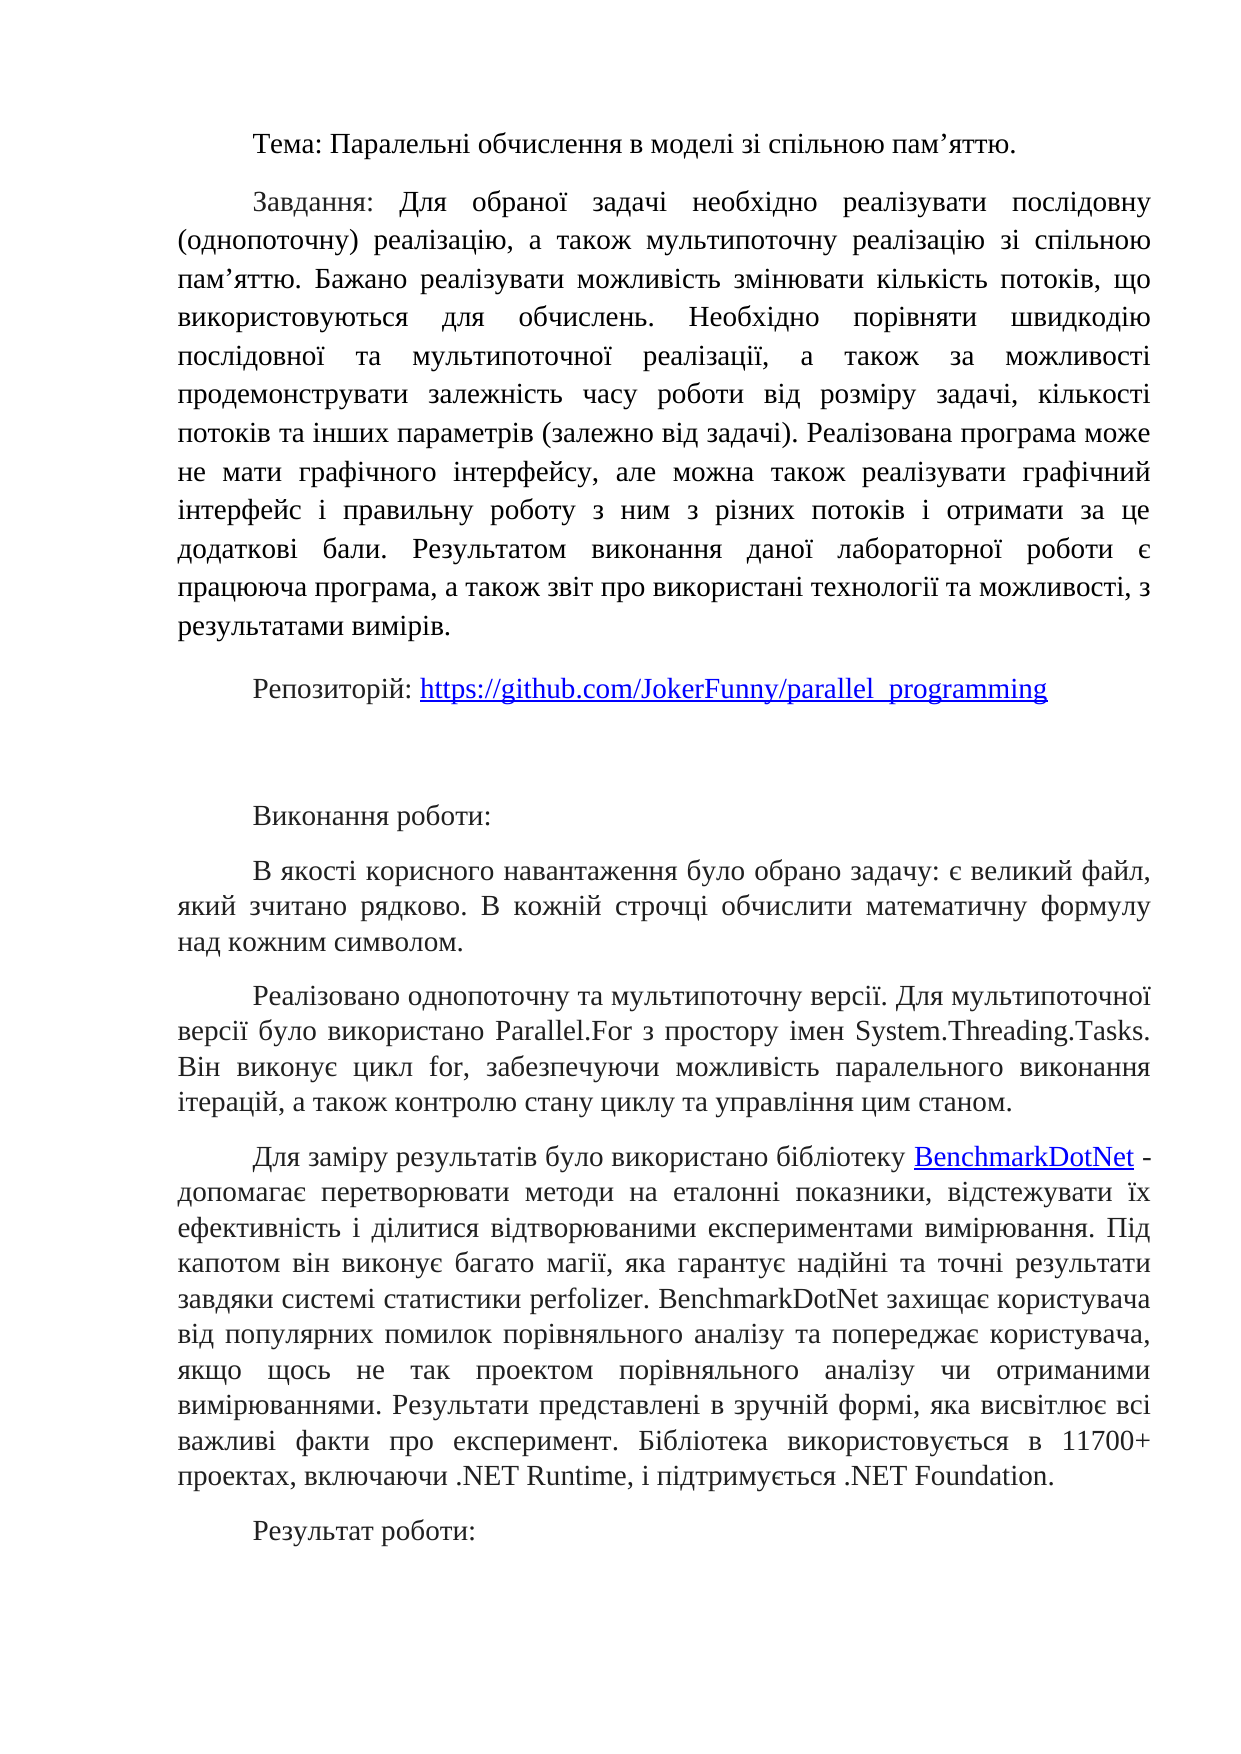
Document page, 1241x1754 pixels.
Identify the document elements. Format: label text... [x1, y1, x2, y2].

text Реалізовано однопоточну та мультипоточну версії. Для мультипоточної версії було використано Parallel.For з простору імен System.Threading.Tasks. Він виконує цикл for, забезпечуючи можливість паралельного виконання ітерацій, а також контролю стану циклу та управління цим станом. [177, 978, 1152, 1118]
text В якості корисного навантаження було обрано задачу: є великий файл, який зчитано рядково. В кожній строчці обчислити математичну формулу над кожним символом. [177, 853, 1152, 957]
text Завдання: Для обраної задачі необхідно реалізувати послідовну (однопоточну) реалізацію, а також мультипоточну реалізацію зі спільною пам’яттю. Бажано реалізувати можливість змінювати кількість потоків, що використовуються для обчислень. Необхідно порівняти швидкодію послідовної та мультипоточної реалізації, а також за можливості продемонструвати залежність часу роботи від розміру задачі, кількості потоків та інших параметрів (залежно від задачі). Реалізована програма може не мати графічного інтерфейсу, але можна також реалізувати графічний інтерфейс і правильну роботу з ним з різних потоків і отримати за це додаткові бали. Результатом виконання даної лабораторної роботи є працююча програма, а також звіт про використані технології та можливості, з результатами вимірів. [177, 184, 1152, 641]
text Для заміру результатів було використано бібліотеку BenchmarkDotNet - допомагає перетворювати методи на еталонні показники, відстежувати їх ефективність і ділитися відтворюваними експериментами вимірювання. Під капотом він виконує багато магії, яка гарантує надійні та точні результати завдяки системі статистики perfolizer. BenchmarkDotNet захищає користувача від популярних помилок порівняльного аналізу та попереджає користувача, якщо щось не так проектом порівняльного аналізу чи отриманими вимірюваннями. Результати представлені в зручній формі, яка висвітлює всі важливі факти про експеримент. Бібліотека використовується в 11700+ проектах, включаючи .NET Runtime, і підтримується .NET Foundation. [177, 1139, 1152, 1492]
text Результат роботи: [177, 1513, 1152, 1546]
text Тема: Паралельні обчислення в моделі зі спільною пам’яттю. [177, 126, 1152, 159]
text Репозиторій: https://github.com/JokerFunny/parallel_programming [177, 671, 1152, 705]
text Виконання роботи: [177, 798, 1064, 832]
